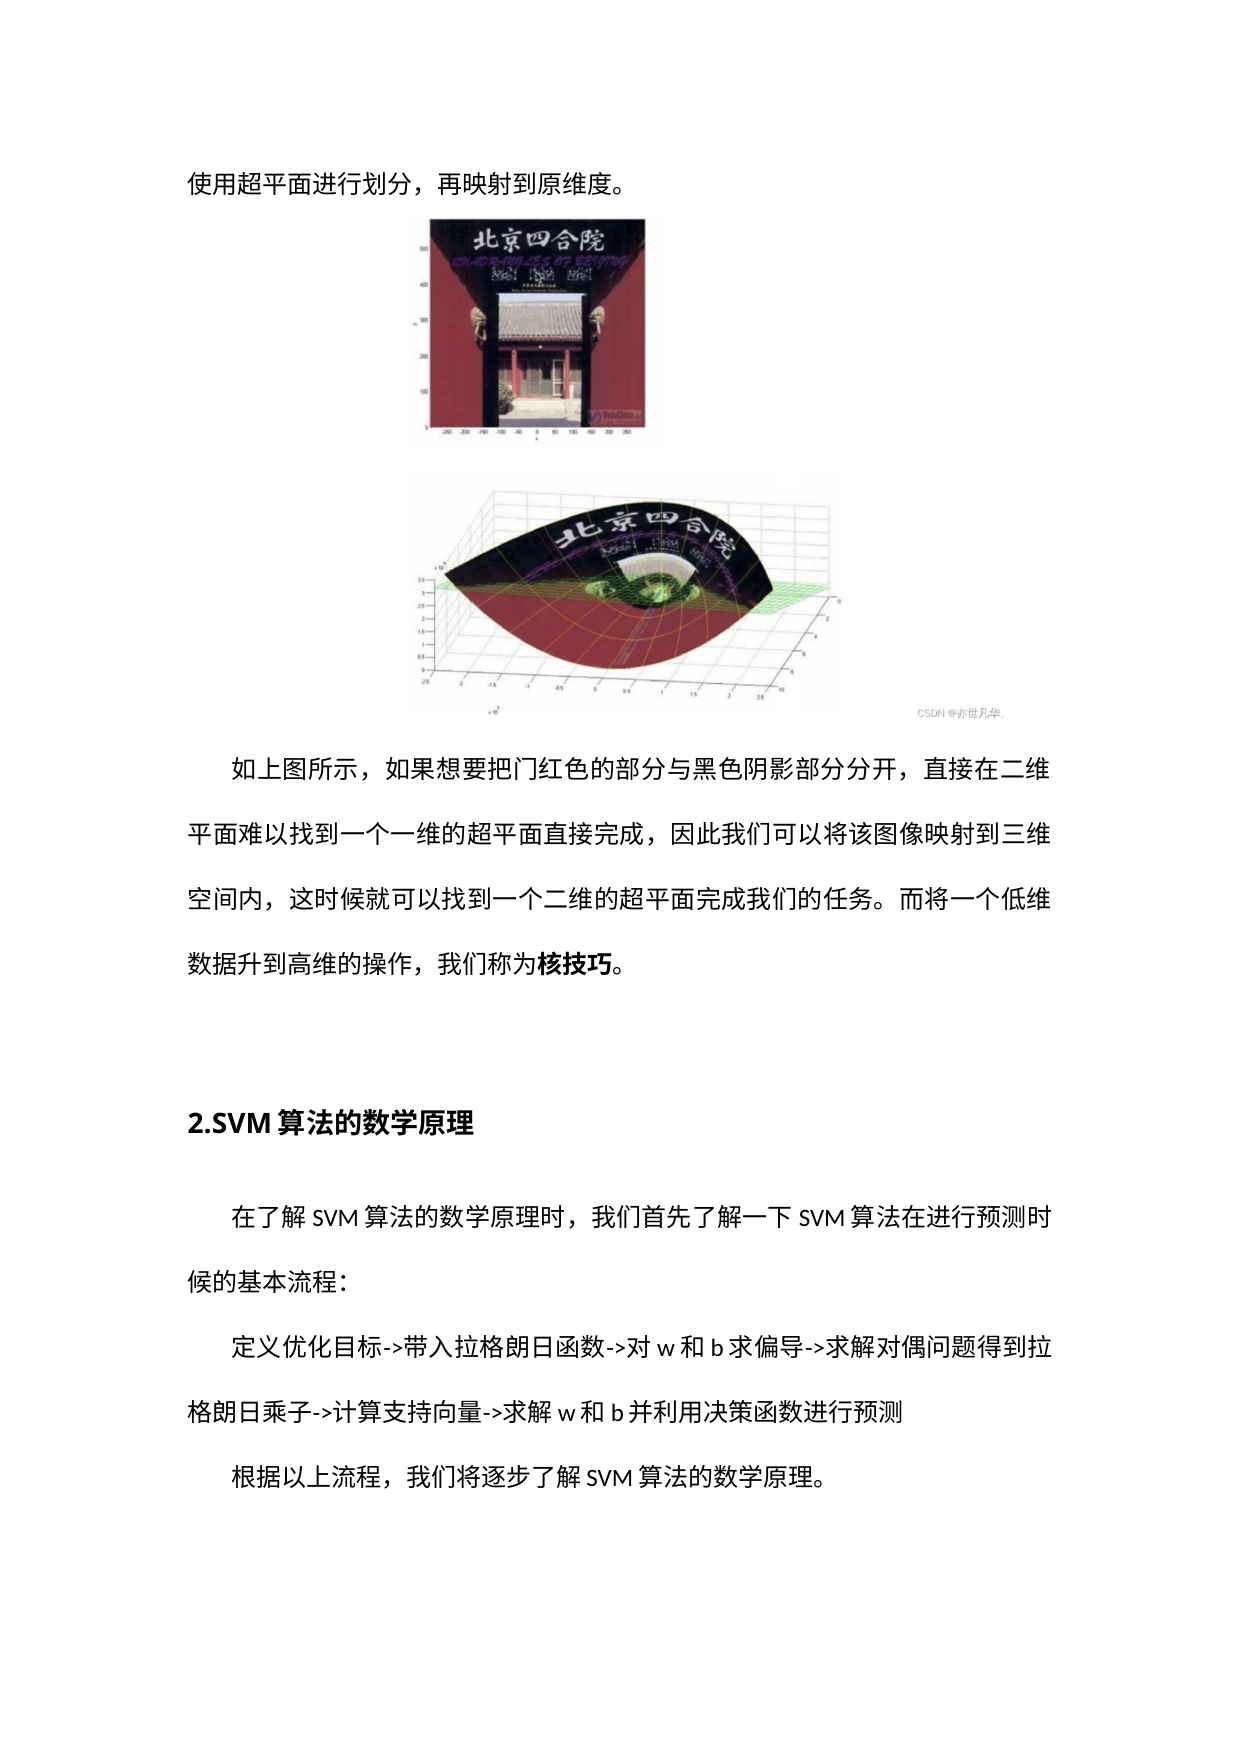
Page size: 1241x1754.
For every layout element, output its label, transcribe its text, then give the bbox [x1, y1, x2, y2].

list 在了解SVM算法的数学原理时，我们首先了解一下SVM算法在进行预测时候的基本流程： [187, 1183, 1053, 1313]
subtitle 2.SVM算法的数学原理 [187, 1089, 1053, 1154]
picture [230, 215, 1011, 723]
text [187, 150, 1053, 215]
list 根据以上流程，我们将逐步了解SVM算法的数学原理。 [187, 1443, 1053, 1508]
list 如上图所示，如果想要把门红色的部分与黑色阴影部分分开，直接在二维平面难以找到一个一维的超平面直接完成，因此我们可以将该图像映射到三维空间内，这时候就可以找到一个二维的超平面完成我们的任务。而将一个低维数据升到高维的操作，我们称为核技巧。 [187, 735, 1053, 995]
list 定义优化目标->带入拉格朗日函数->对w和b求偏导->求解对偶问题得到拉格朗日乘子->计算支持向量->求解w和b并利用决策函数进行预测 [187, 1313, 1053, 1443]
